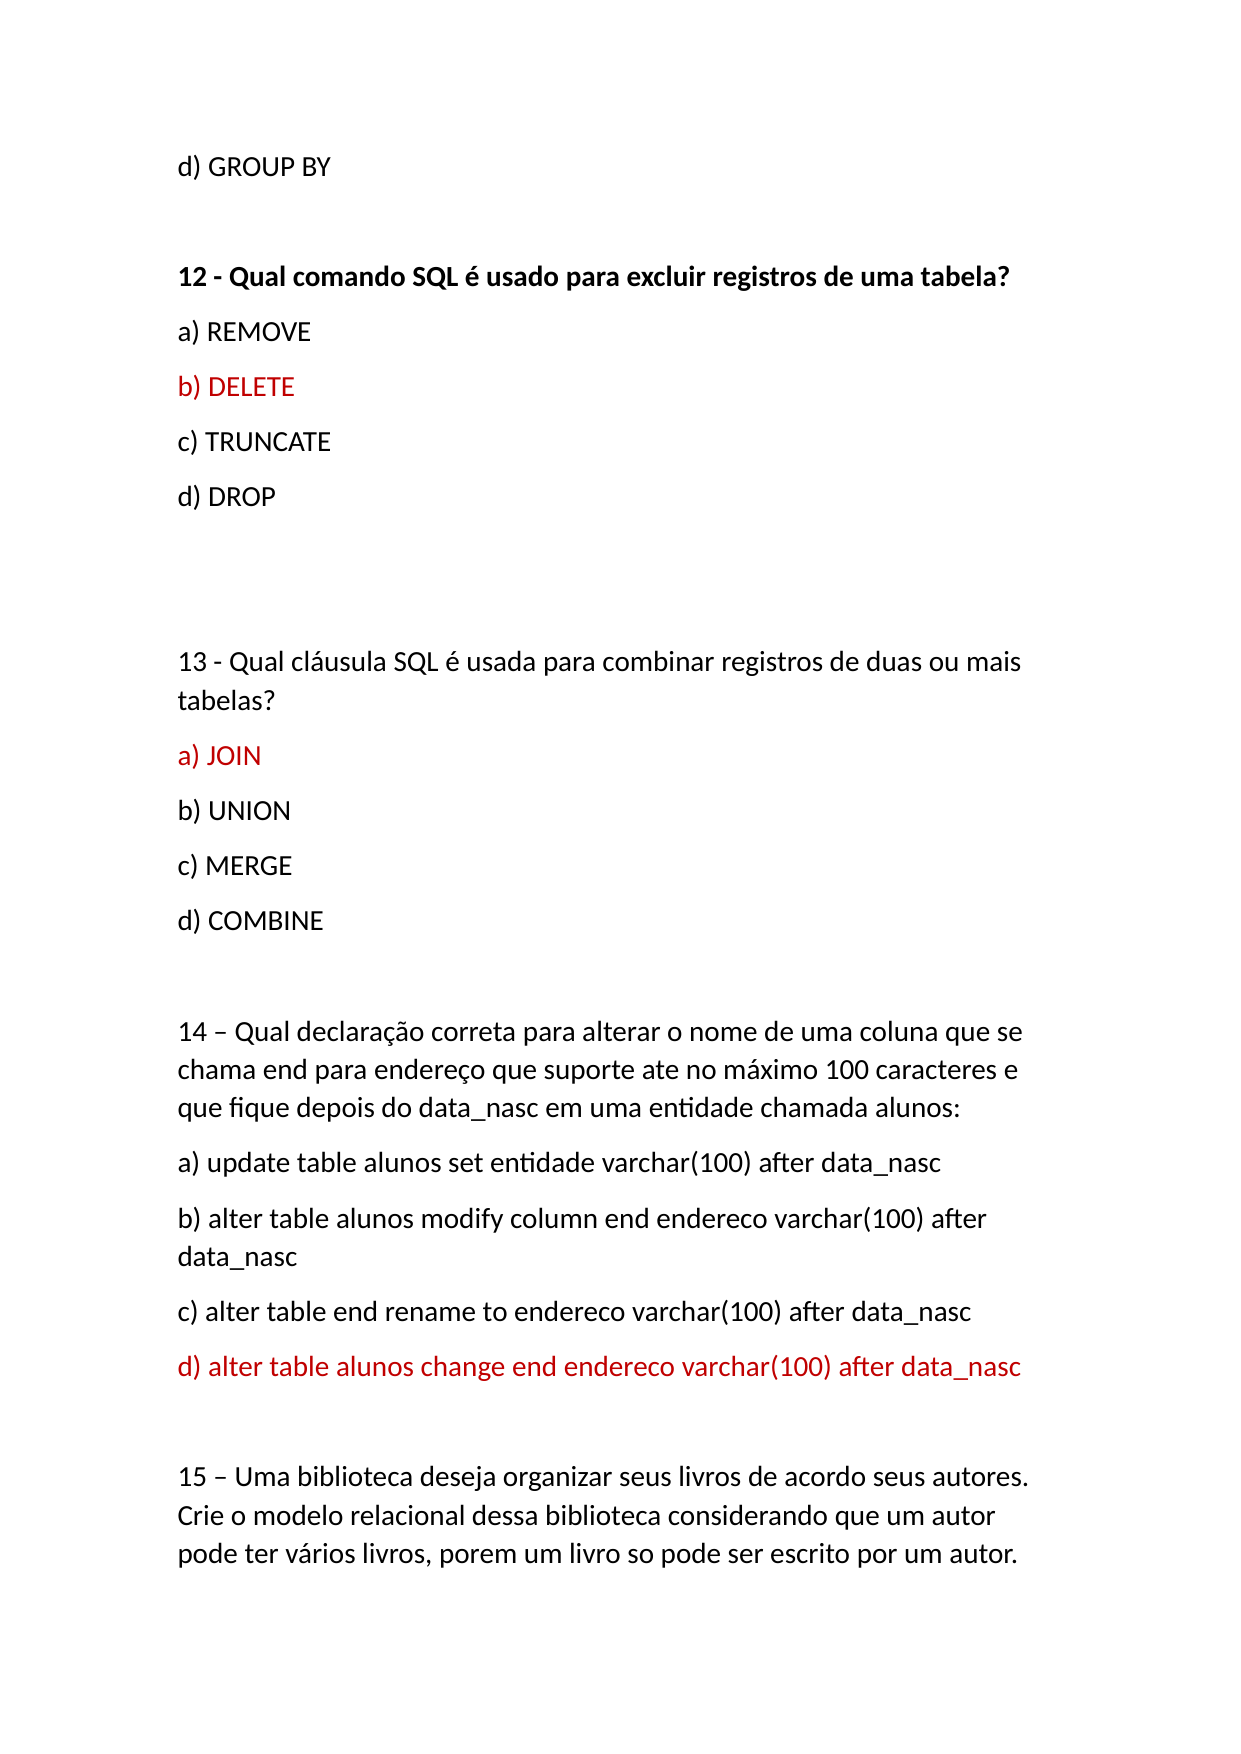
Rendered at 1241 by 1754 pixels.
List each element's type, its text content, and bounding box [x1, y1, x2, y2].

text a) update table alunos set entidade varchar(100) after data_nasc [177, 1144, 1063, 1180]
text 13 - Qual cláusula SQL é usada para combinar registros de duas ou mais tabelas? [177, 643, 1063, 718]
text 12 - Qual comando SQL é usado para excluir registros de uma tabela? [177, 258, 1063, 293]
text d) DROP [177, 478, 1063, 514]
text b) UNION [177, 792, 1063, 828]
text a) REMOVE [177, 313, 1063, 348]
text c) MERGE [177, 847, 1063, 883]
text c) TRUNCATE [177, 423, 1063, 459]
text d) alter table alunos change end endereco varchar(100) after data_nasc [177, 1348, 1063, 1384]
text d) GROUP BY [177, 148, 1063, 183]
text d) COMBINE [177, 902, 1063, 938]
text b) DELETE [177, 368, 1063, 404]
text a) JOIN [177, 737, 1063, 773]
text 14 – Qual declaração correta para alterar o nome de uma coluna que se chama end para endereço que suporte ate no máximo 100 caracteres e que fique depois do data_nasc em uma entidade chamada alunos: [177, 1013, 1063, 1125]
text c) alter table end rename to endereco varchar(100) after data_nasc [177, 1293, 1063, 1329]
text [177, 1458, 1063, 1571]
text b) alter table alunos modify column end endereco varchar(100) after data_nasc [177, 1200, 1063, 1274]
